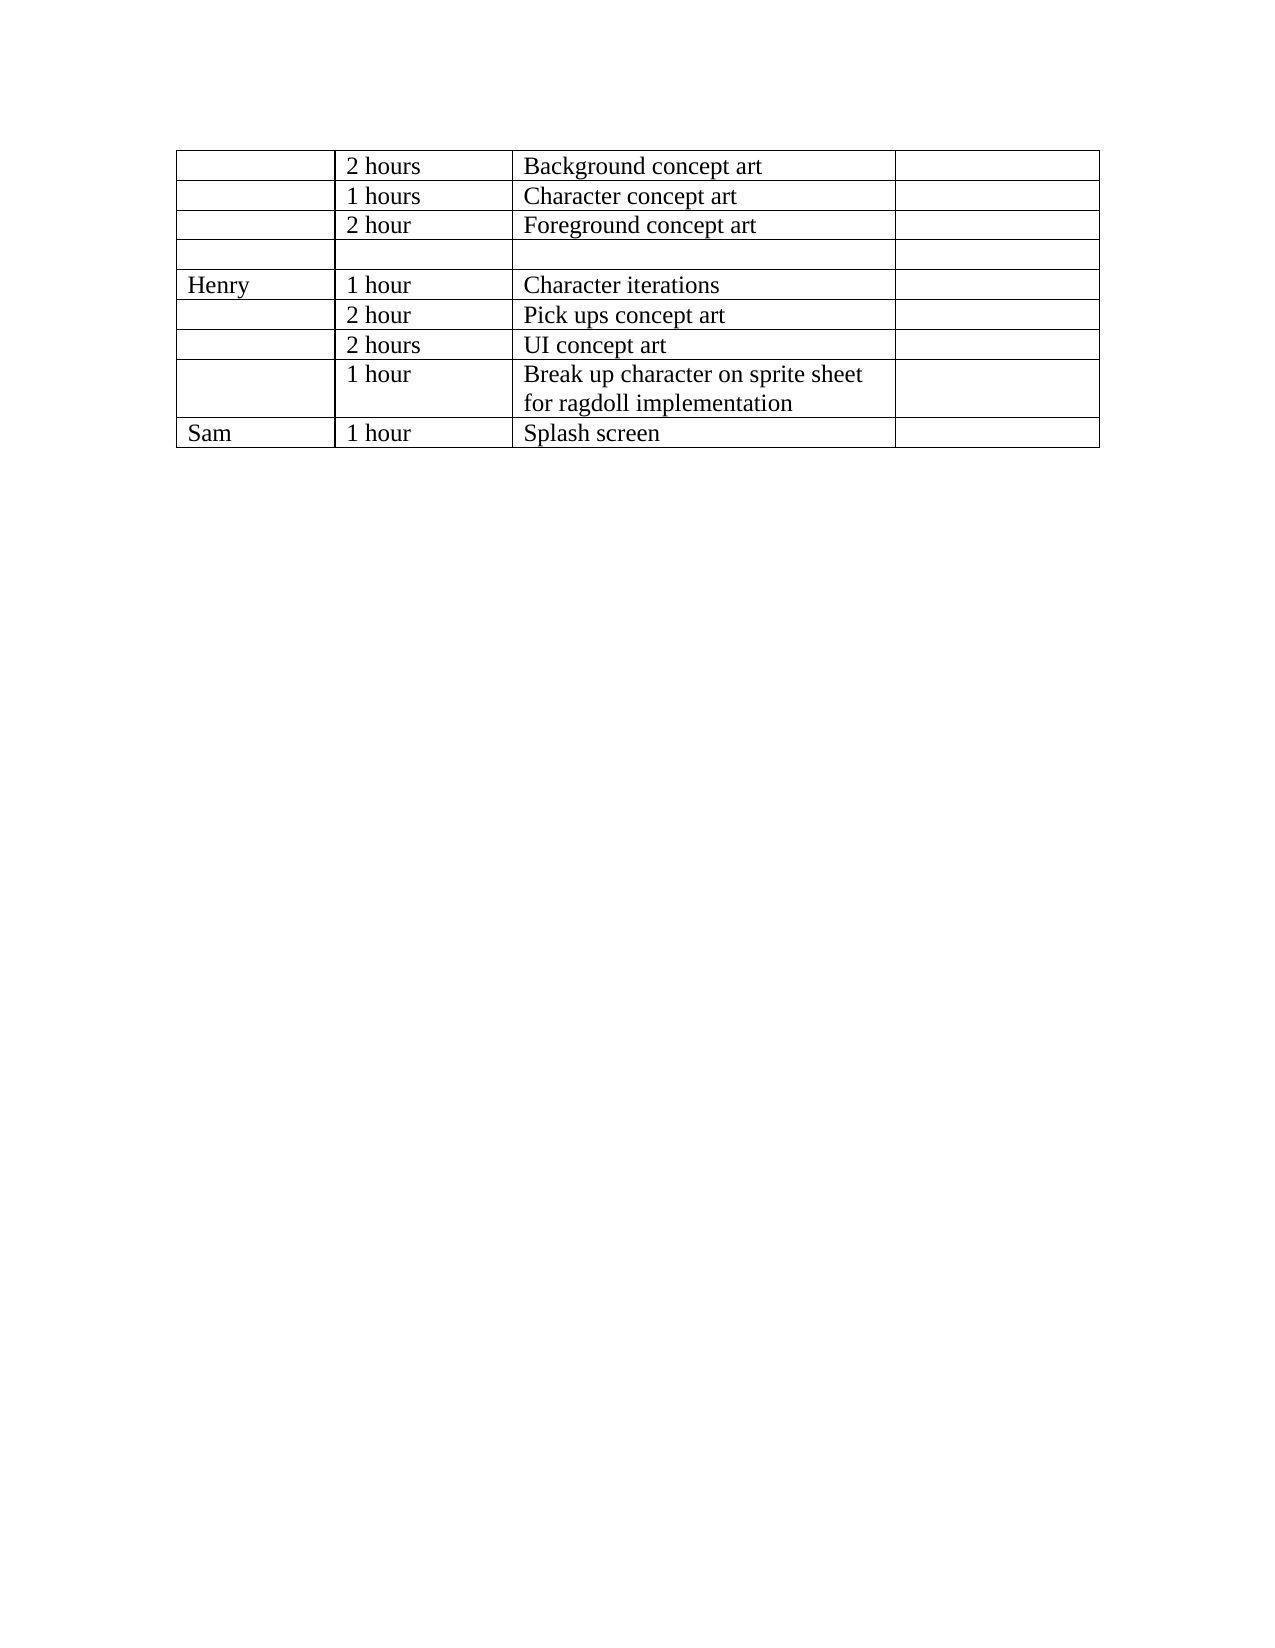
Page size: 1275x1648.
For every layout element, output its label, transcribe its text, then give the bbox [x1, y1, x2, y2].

table_cell [896, 240, 1099, 269]
table_cell [177, 211, 334, 239]
table_cell [896, 418, 1099, 447]
table_cell [513, 240, 895, 269]
table_cell [177, 240, 334, 269]
table_cell Character iterations [513, 270, 895, 299]
table_cell [896, 181, 1099, 209]
table_cell Henry [177, 270, 334, 299]
table_cell 2 hours [336, 330, 512, 358]
table_cell [177, 151, 334, 180]
table_cell Splash screen [513, 418, 895, 447]
table_cell [896, 360, 1099, 417]
table_cell [896, 211, 1099, 239]
table_cell Foreground concept art [513, 211, 895, 239]
table_cell [177, 300, 334, 329]
table_cell 1 hour [336, 270, 512, 299]
table_cell Break up character on sprite sheet for ragdoll implementation [513, 360, 895, 417]
table_cell [896, 270, 1099, 299]
table_cell [177, 360, 334, 417]
table_cell 1 hour [336, 418, 512, 447]
table_cell 2 hour [336, 211, 512, 239]
table_cell [177, 181, 334, 209]
table_cell [336, 240, 512, 269]
table_cell [896, 300, 1099, 329]
table_cell UI concept art [513, 330, 895, 358]
table_cell [896, 330, 1099, 358]
table_cell Sam [177, 418, 334, 447]
table_cell Background concept art [513, 151, 895, 180]
table_cell 2 hours [336, 151, 512, 180]
table_cell [896, 151, 1099, 180]
table_cell Character concept art [513, 181, 895, 209]
table_cell 2 hour [336, 300, 512, 329]
table_cell [177, 330, 334, 358]
table_cell Pick ups concept art [513, 300, 895, 329]
table_cell 1 hours [336, 181, 512, 209]
table_cell 1 hour [336, 360, 512, 417]
